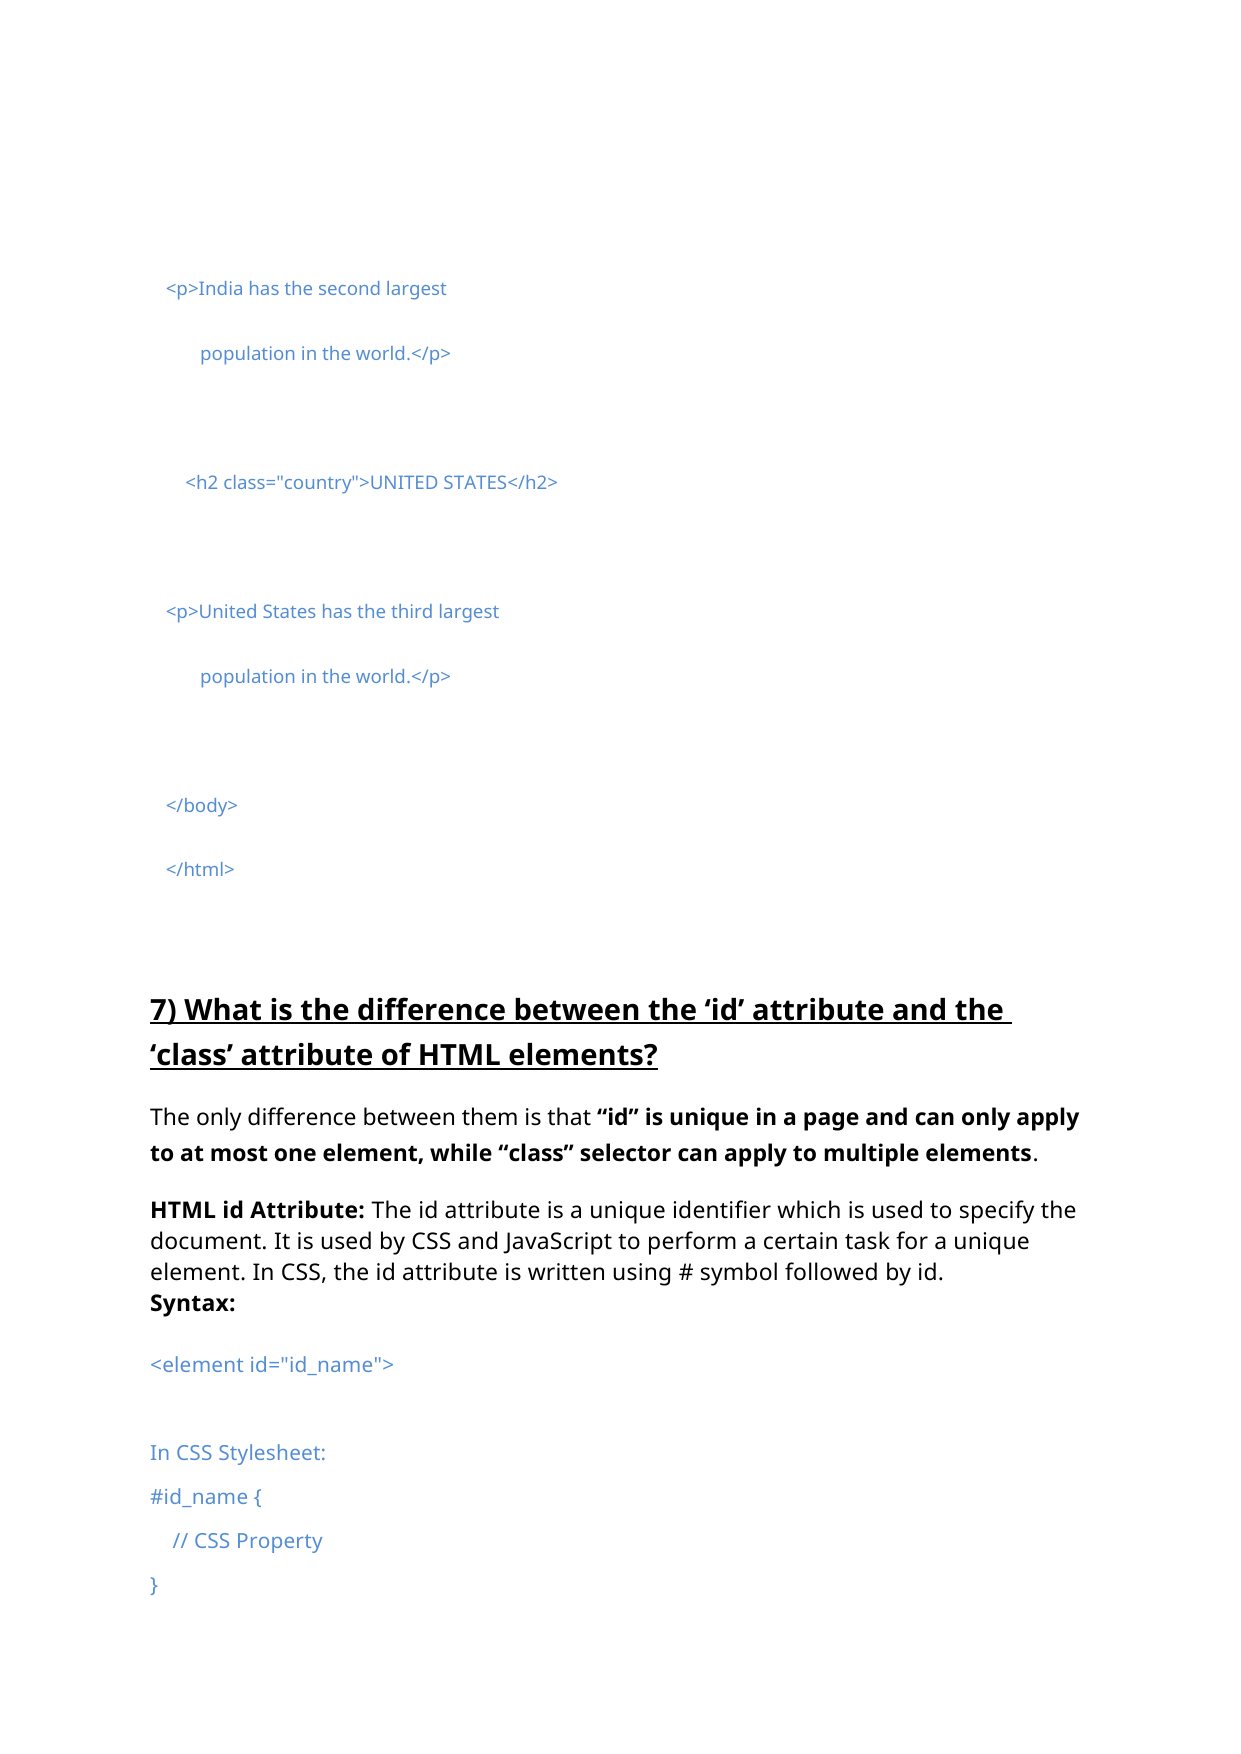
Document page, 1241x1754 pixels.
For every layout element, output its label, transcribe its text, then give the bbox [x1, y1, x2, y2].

text HTML id Attribute: The id attribute is a unique identifier which is used to specify the document. It is used by CSS and JavaScript to perform a certain task for a unique element. In CSS, the id attribute is written using # symbol followed by id. Syntax: [150, 1194, 1090, 1350]
text The only difference between them is that “id” is unique in a page and can only apply to at most one element, while “class” selector can apply to multiple elements. [150, 1101, 1090, 1168]
text } [150, 1570, 1090, 1599]
text 7) What is the difference between the ‘id’ attribute and the ‘class’ attribute of HTML elements? [150, 943, 1090, 1074]
text <element id="id_name"> [150, 1350, 1090, 1378]
text // CSS Property [150, 1526, 1090, 1554]
text In CSS Stylesheet: [150, 1438, 1090, 1466]
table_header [150, 150, 1091, 943]
text #id_name { [150, 1482, 1090, 1511]
